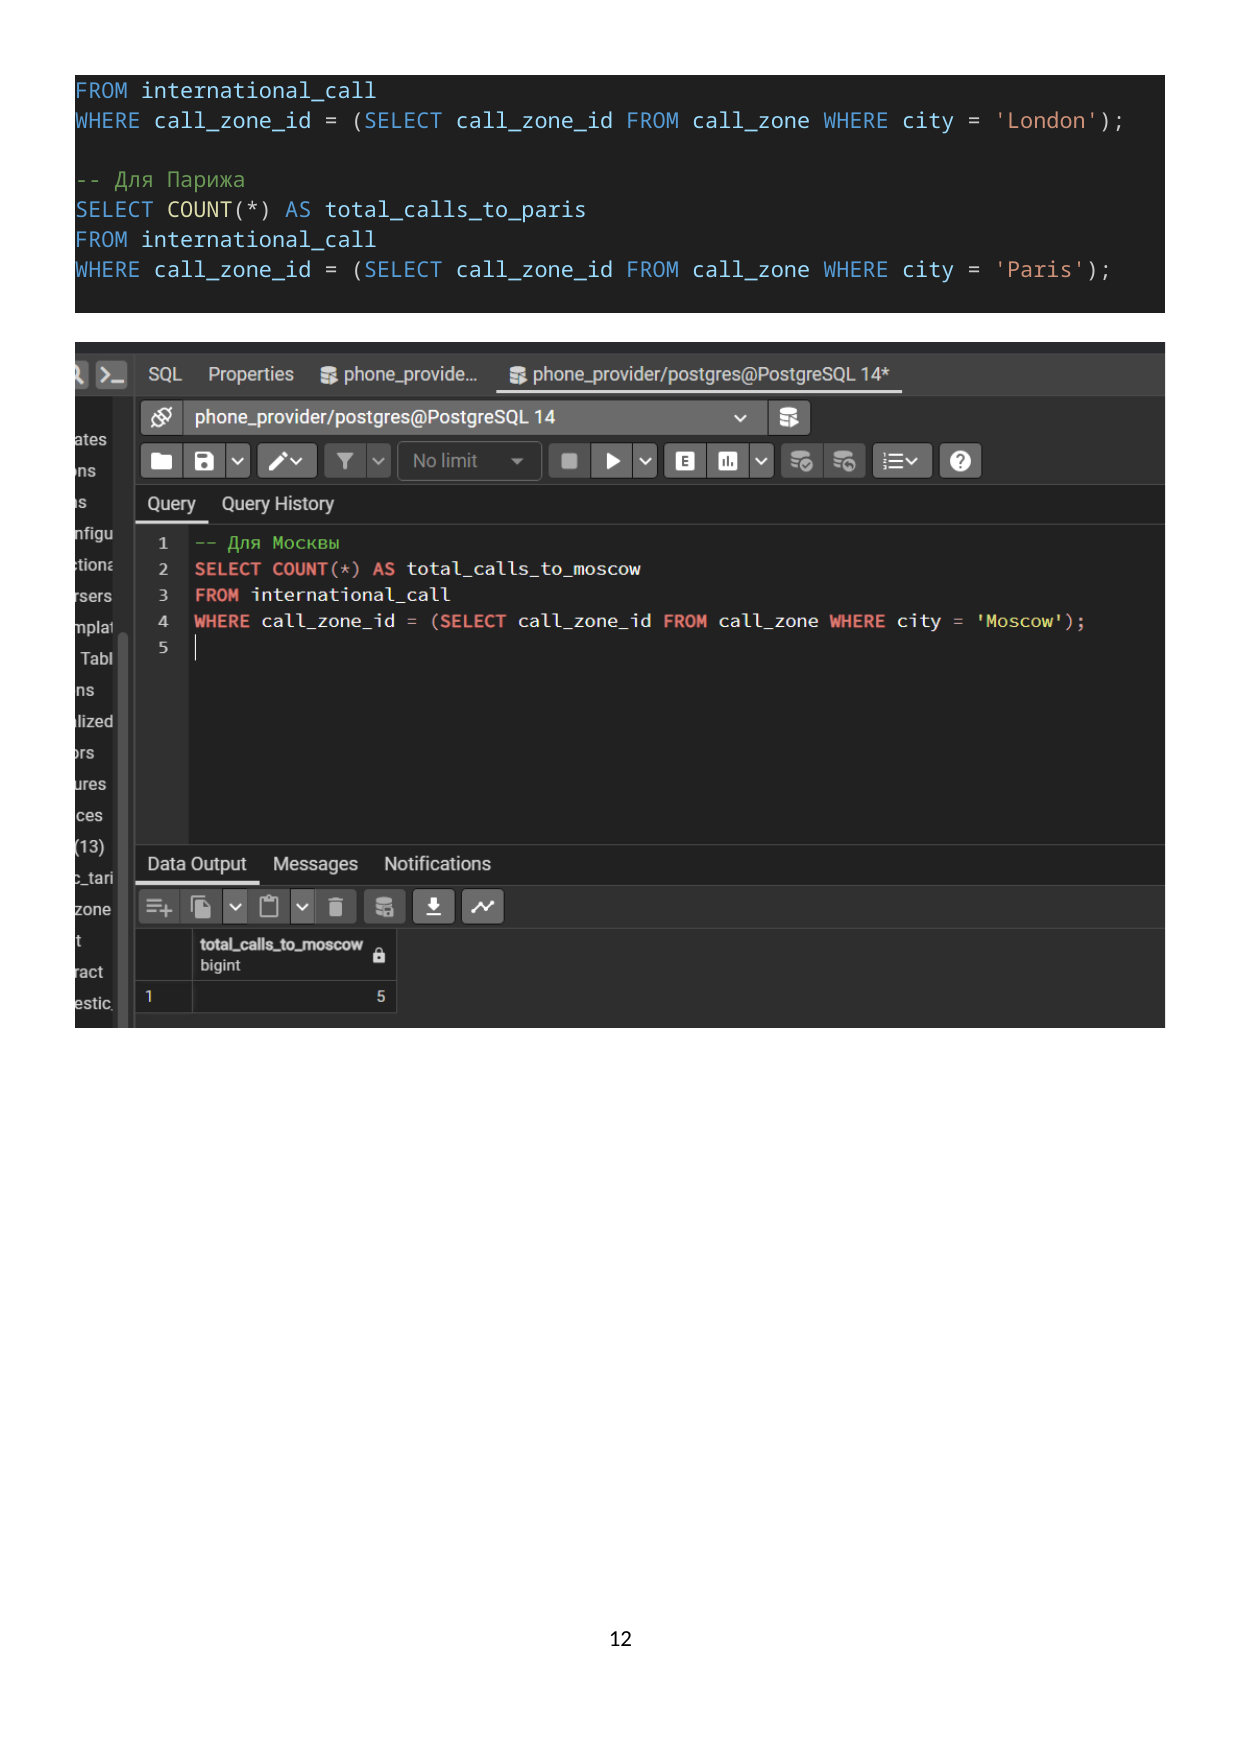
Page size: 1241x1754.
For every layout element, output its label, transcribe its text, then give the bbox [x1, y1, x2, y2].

text -- Для Парижа [75, 164, 1165, 194]
text WHERE call_zone_id = (SELECT call_zone_id FROM call_zone WHERE city = 'Paris'); [75, 254, 1165, 283]
text SELECT COUNT(*) AS total_calls_to_paris [75, 194, 1165, 224]
text FROM international_call [75, 224, 1165, 254]
picture [75, 342, 1166, 1028]
text WHERE call_zone_id = (SELECT call_zone_id FROM call_zone WHERE city = 'London'); [75, 105, 1165, 134]
text FROM international_call [75, 75, 1165, 105]
